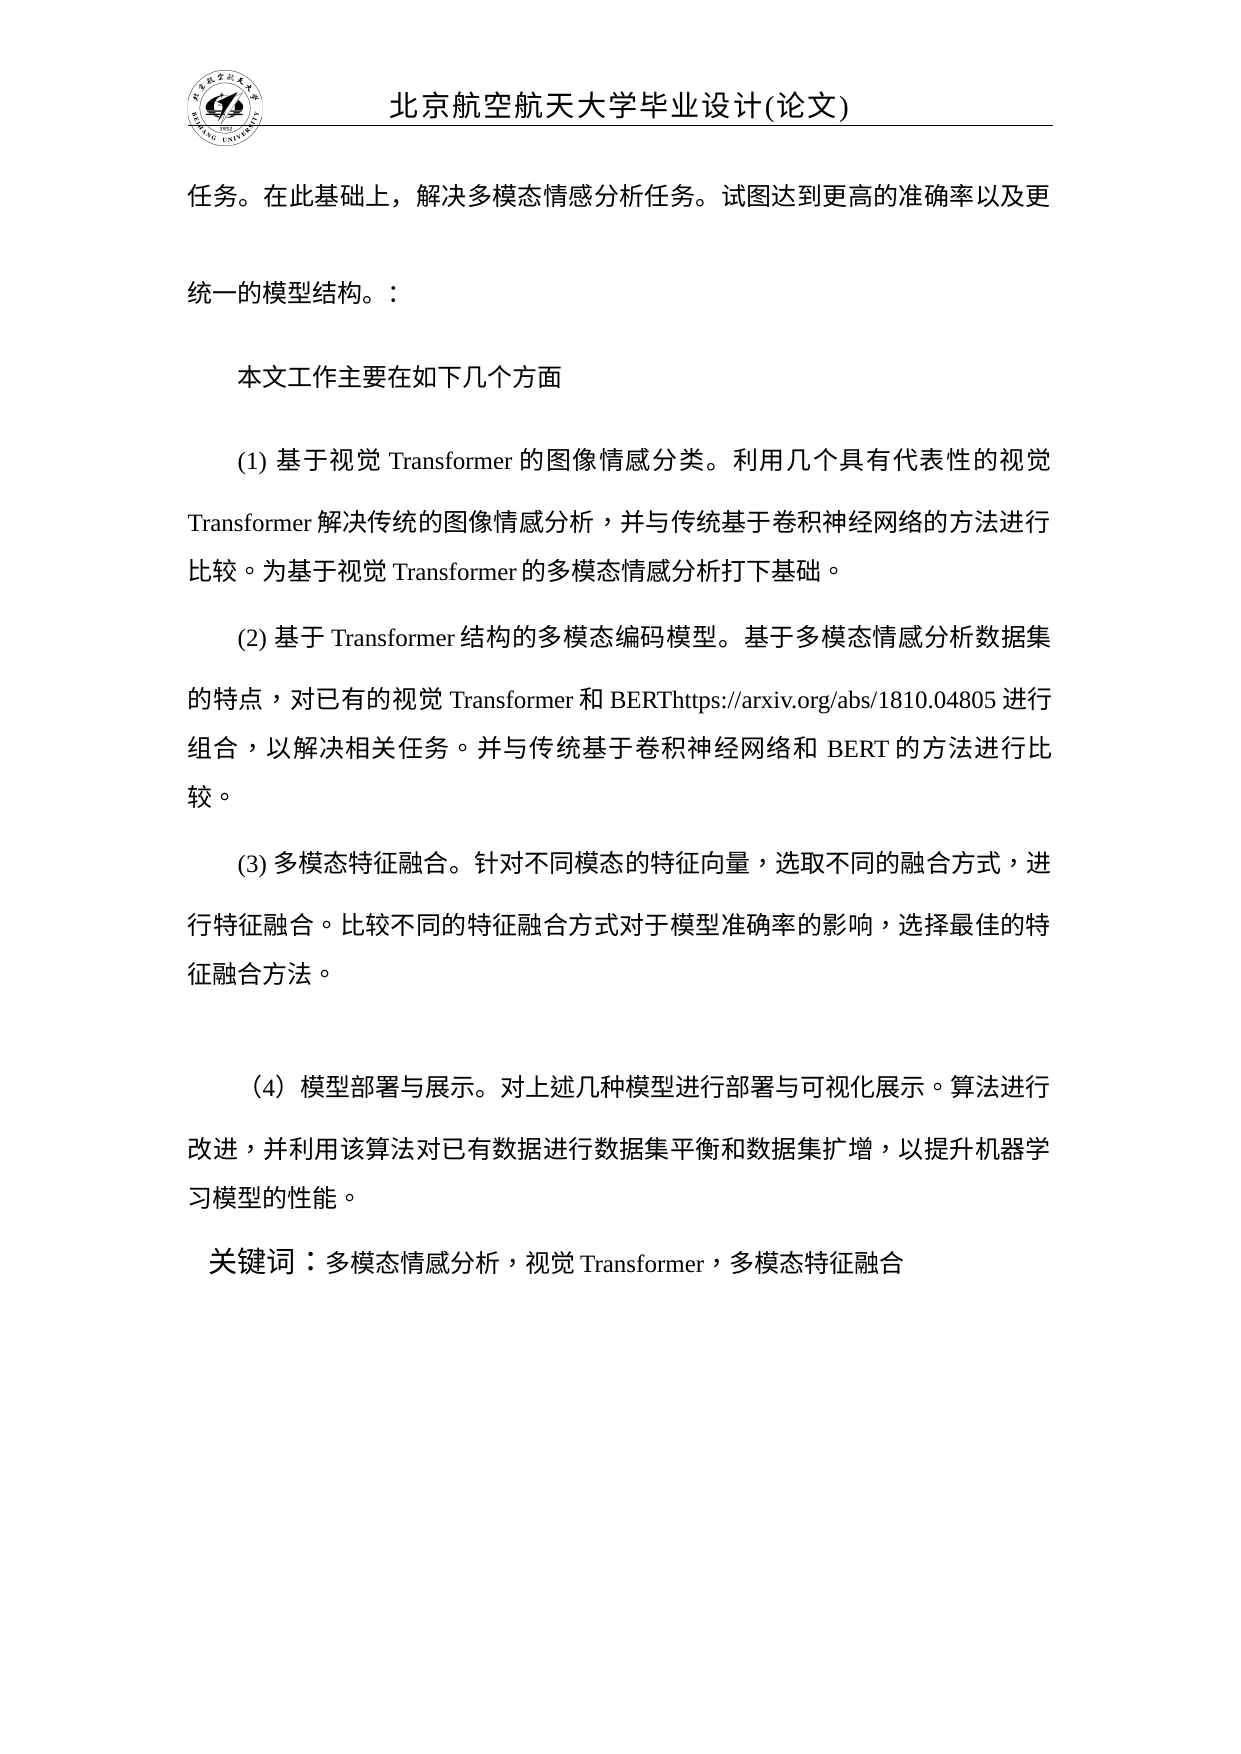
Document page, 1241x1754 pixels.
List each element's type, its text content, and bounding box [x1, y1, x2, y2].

text (1) 基于视觉Transformer的图像情感分类。利用几个具有代表性的视觉Transformer解决传统的图像情感分析，并与传统基于卷积神经网络的方法进行比较。为基于视觉Transformer的多模态情感分析打下基础。 [187, 426, 1053, 588]
text 当下大火的视觉Transformer在多个计算机视觉任务中都取得了超出卷积神经网络的效果。受这一点启发，本文采用视觉Transformer来解决图像情感分析任务。在此基础上，解决多模态情感分析任务。试图达到更高的准确率以及更统一的模型结构。： [187, 162, 1053, 324]
text 本文工作主要在如下几个方面 [187, 343, 1053, 408]
picture [187, 70, 263, 146]
text （4）模型部署与展示。对上述几种模型进行部署与可视化展示。算法进行改进，并利用该算法对已有数据进行数据集平衡和数据集扩增，以提升机器学习模型的性能。 [187, 1053, 1053, 1215]
text 关键词：多模态情感分析，视觉Transformer，多模态特征融合 [187, 1230, 1053, 1295]
text (3) 多模态特征融合。针对不同模态的特征向量，选取不同的融合方式，进行特征融合。比较不同的特征融合方式对于模型准确率的影响，选择最佳的特征融合方法。 [187, 829, 1053, 991]
text (2) 基于Transformer结构的多模态编码模型。基于多模态情感分析数据集的特点，对已有的视觉Transformer和BERThttps://arxiv.org/abs/1810.04805进行组合，以解决相关任务。并与传统基于卷积神经网络和BERT的方法进行比较。 [187, 603, 1053, 814]
